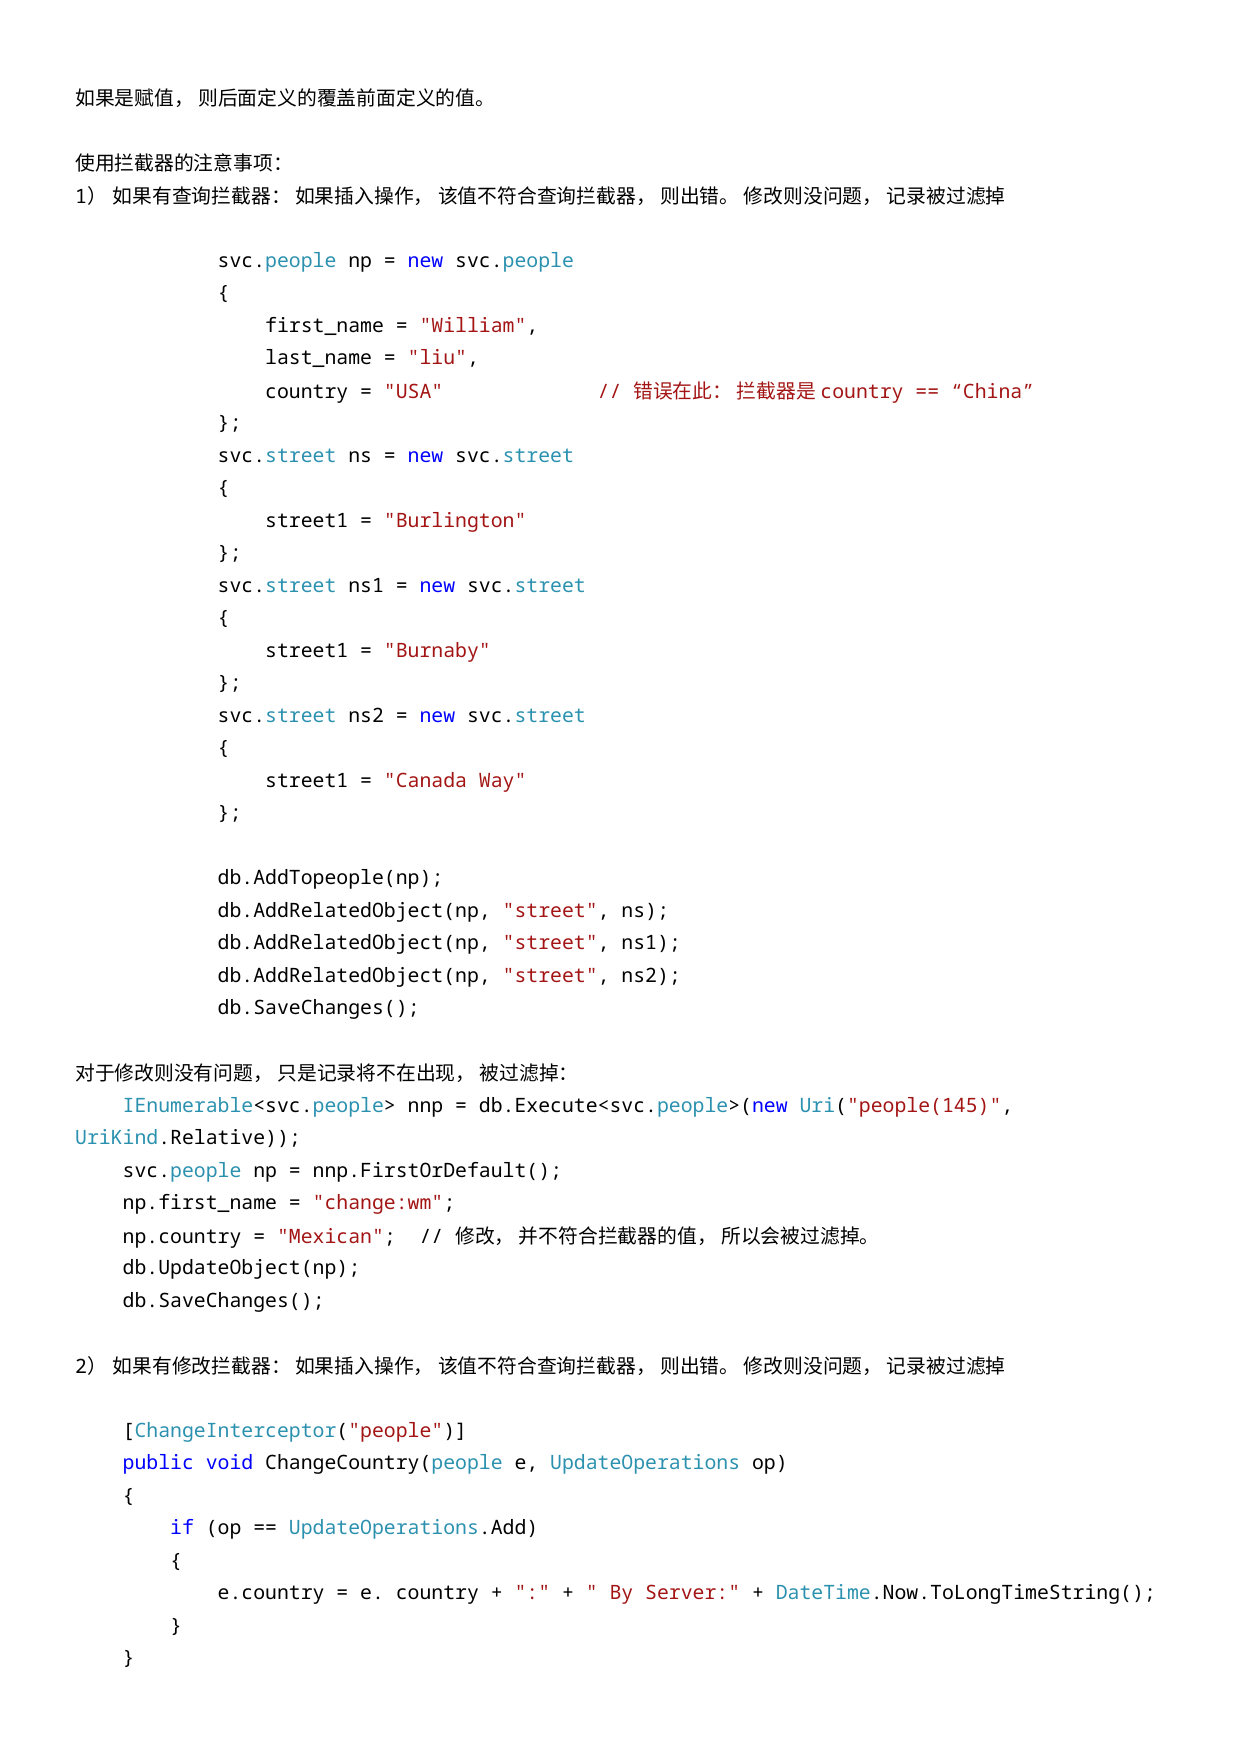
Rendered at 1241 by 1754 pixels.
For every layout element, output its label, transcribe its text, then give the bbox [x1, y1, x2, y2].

text }; [75, 666, 1165, 698]
text } [75, 1641, 1165, 1673]
text }; [75, 536, 1165, 568]
text last_name = "liu", [75, 341, 1165, 373]
text }; [75, 796, 1165, 828]
text np.first_name = "change:wm"; [75, 1186, 1165, 1218]
text street1 = "Burnaby" [75, 633, 1165, 666]
text IEnumerable<svc.people> nnp = db.Execute<svc.people>(new Uri("people(145)", UriKind.Relative)); [75, 1088, 1165, 1153]
text street1 = "Canada Way" [75, 763, 1165, 796]
text 对于修改则没有问题， 只是记录将不在出现， 被过滤掉： [75, 1056, 1165, 1088]
text { [75, 601, 1165, 633]
text db.AddRelatedObject(np, "street", ns1); [75, 926, 1165, 958]
text 如果是赋值， 则后面定义的覆盖前面定义的值。 [75, 81, 1165, 113]
text { [75, 1478, 1165, 1511]
text first_name = "William", [75, 308, 1165, 341]
text }; [75, 406, 1165, 438]
text np.country = "Mexican"; // 修改， 并不符合拦截器的值， 所以会被过滤掉。 [75, 1218, 1165, 1251]
text svc.street ns1 = new svc.street [75, 568, 1165, 601]
list 如果有查询拦截器： 如果插入操作， 该值不符合查询拦截器， 则出错。 修改则没问题， 记录被过滤掉 [75, 178, 1165, 211]
text country = "USA" // 错误在此： 拦截器是 country == “China” [75, 373, 1165, 406]
text { [75, 1543, 1165, 1576]
text { [75, 276, 1165, 308]
text db.AddTopeople(np); [75, 861, 1165, 893]
text db.SaveChanges(); [75, 1283, 1165, 1316]
text { [75, 731, 1165, 763]
text if (op == UpdateOperations.Add) [75, 1511, 1165, 1543]
text svc.people np = new svc.people [75, 243, 1165, 276]
text e.country = e. country + ":" + " By Server:" + DateTime.Now.ToLongTimeString(); [75, 1576, 1165, 1608]
text } [75, 1608, 1165, 1641]
text db.UpdateObject(np); [75, 1251, 1165, 1283]
text public void ChangeCountry(people e, UpdateOperations op) [75, 1446, 1165, 1478]
text svc.people np = nnp.FirstOrDefault(); [75, 1153, 1165, 1186]
text db.AddRelatedObject(np, "street", ns2); [75, 958, 1165, 991]
text db.AddRelatedObject(np, "street", ns); [75, 893, 1165, 926]
text street1 = "Burlington" [75, 503, 1165, 536]
text 使用拦截器的注意事项： [75, 146, 1165, 178]
text svc.street ns2 = new svc.street [75, 698, 1165, 731]
text svc.street ns = new svc.street [75, 438, 1165, 471]
list 如果有修改拦截器： 如果插入操作， 该值不符合查询拦截器， 则出错。 修改则没问题， 记录被过滤掉 [75, 1348, 1165, 1381]
text { [75, 471, 1165, 503]
text [ChangeInterceptor("people")] [75, 1413, 1165, 1446]
text db.SaveChanges(); [75, 991, 1165, 1023]
